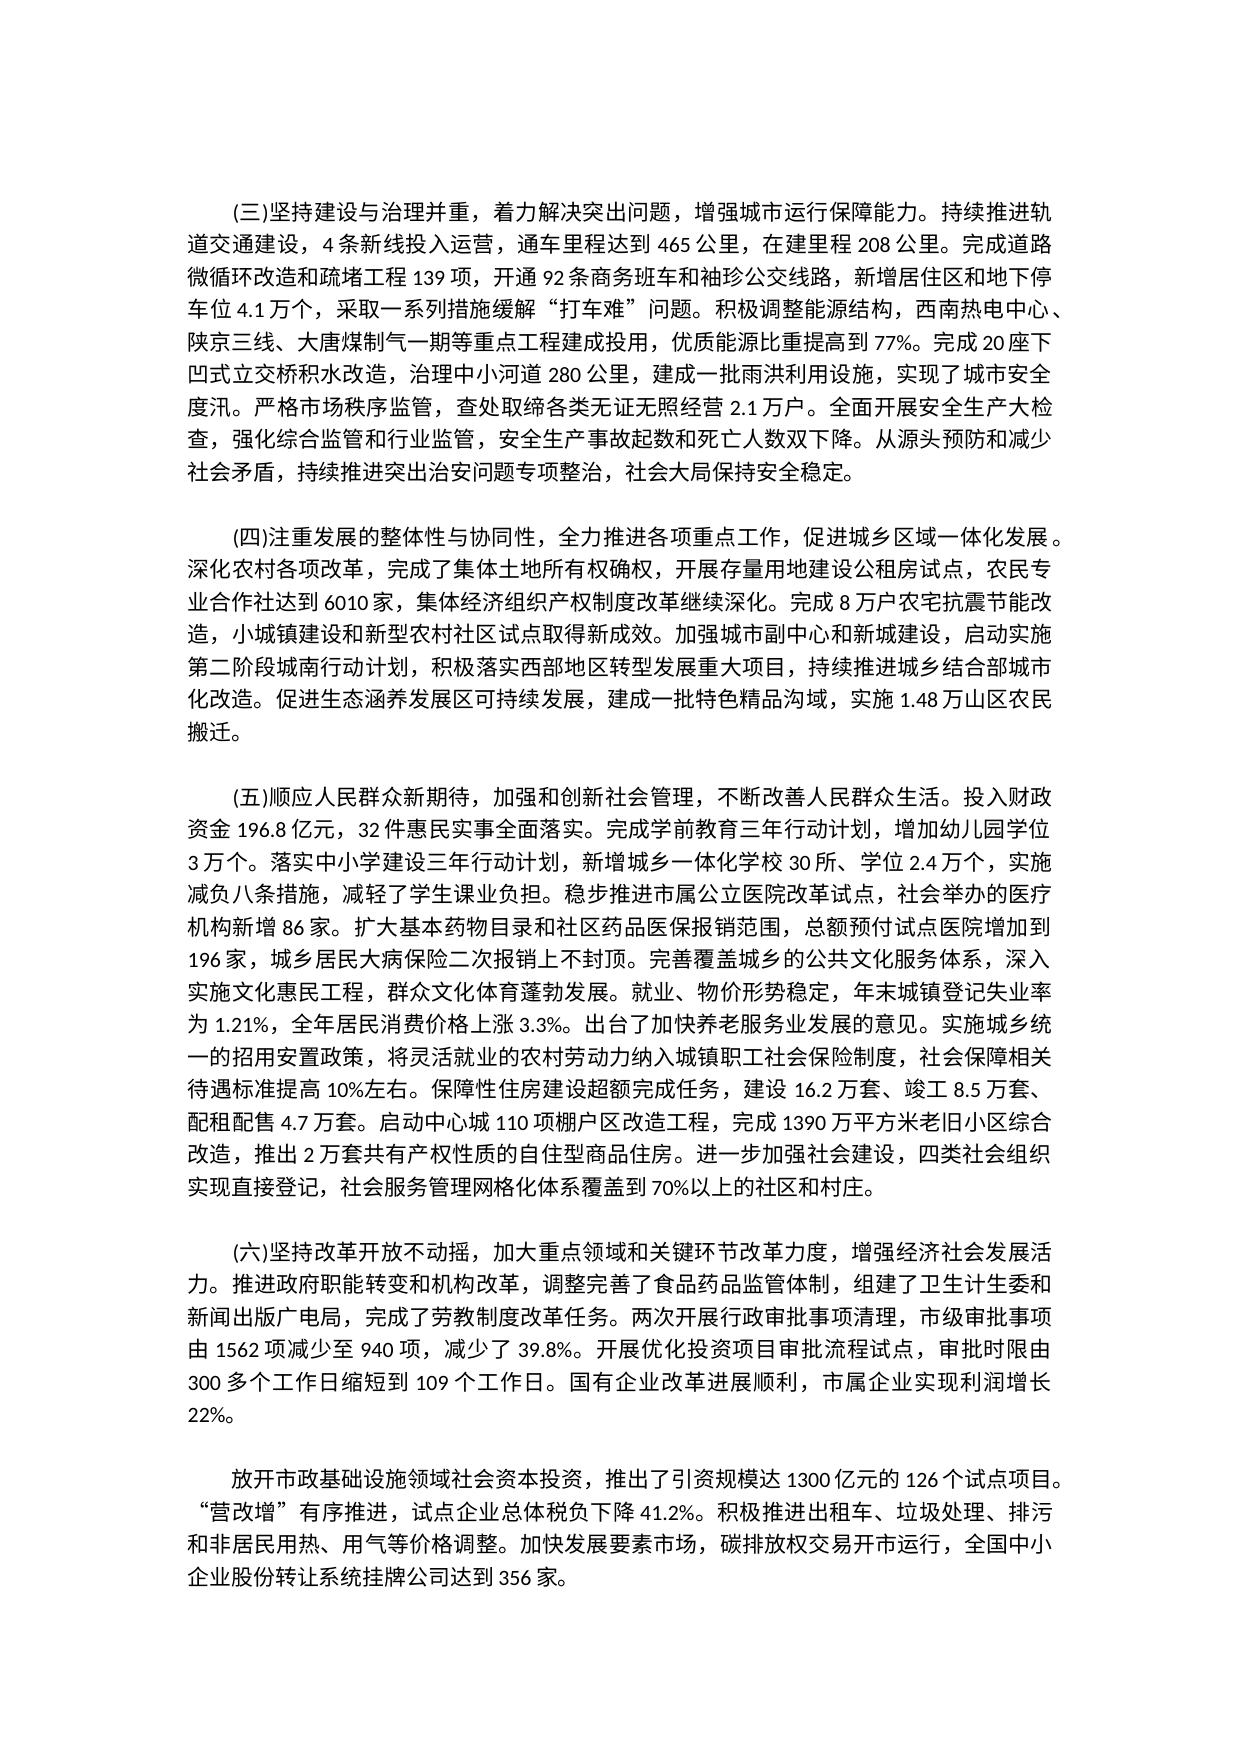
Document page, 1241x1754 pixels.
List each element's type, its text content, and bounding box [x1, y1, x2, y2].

text (五)顺应人民群众新期待，加强和创新社会管理，不断改善人民群众生活。投入财政资金196.8亿元，32件惠民实事全面落实。完成学前教育三年行动计划，增加幼儿园学位3万个。落实中小学建设三年行动计划，新增城乡一体化学校30所、学位2.4万个，实施减负八条措施，减轻了学生课业负担。稳步推进市属公立医院改革试点，社会举办的医疗机构新增86家。扩大基本药物目录和社区药品医保报销范围，总额预付试点医院增加到196家，城乡居民大病保险二次报销上不封顶。完善覆盖城乡的公共文化服务体系，深入实施文化惠民工程，群众文化体育蓬勃发展。就业、物价形势稳定，年末城镇登记失业率为1.21%，全年居民消费价格上涨3.3%。出台了加快养老服务业发展的意见。实施城乡统一的招用安置政策，将灵活就业的农村劳动力纳入城镇职工社会保险制度，社会保障相关待遇标准提高10%左右。保障性住房建设超额完成任务，建设16.2万套、竣工8.5万套、配租配售4.7万套。启动中心城110项棚户区改造工程，完成1390万平方米老旧小区综合改造，推出2万套共有产权性质的自住型商品住房。进一步加强社会建设，四类社会组织实现直接登记，社会服务管理网格化体系覆盖到70%以上的社区和村庄。 [187, 779, 1053, 1202]
text 放开市政基础设施领域社会资本投资，推出了引资规模达1300亿元的126个试点项目。“营改增”有序推进，试点企业总体税负下降41.2%。积极推进出租车、垃圾处理、排污和非居民用热、用气等价格调整。加快发展要素市场，碳排放权交易开市运行，全国中小企业股份转让系统挂牌公司达到356家。 [187, 1462, 1053, 1592]
text (四)注重发展的整体性与协同性，全力推进各项重点工作，促进城乡区域一体化发展。深化农村各项改革，完成了集体土地所有权确权，开展存量用地建设公租房试点，农民专业合作社达到6010家，集体经济组织产权制度改革继续深化。完成8万户农宅抗震节能改造，小城镇建设和新型农村社区试点取得新成效。加强城市副中心和新城建设，启动实施第二阶段城南行动计划，积极落实西部地区转型发展重大项目，持续推进城乡结合部城市化改造。促进生态涵养发展区可持续发展，建成一批特色精品沟域，实施1.48万山区农民搬迁。 [187, 519, 1053, 747]
text (六)坚持改革开放不动摇，加大重点领域和关键环节改革力度，增强经济社会发展活力。推进政府职能转变和机构改革，调整完善了食品药品监管体制，组建了卫生计生委和新闻出版广电局，完成了劳教制度改革任务。两次开展行政审批事项清理，市级审批事项由1562项减少至940项，减少了39.8%。开展优化投资项目审批流程试点，审批时限由300多个工作日缩短到109个工作日。国有企业改革进展顺利，市属企业实现利润增长22%。 [187, 1234, 1053, 1429]
text (三)坚持建设与治理并重，着力解决突出问题，增强城市运行保障能力。持续推进轨道交通建设，4条新线投入运营，通车里程达到465公里，在建里程208公里。完成道路微循环改造和疏堵工程139项，开通92条商务班车和袖珍公交线路，新增居住区和地下停车位4.1万个，采取一系列措施缓解“打车难”问题。积极调整能源结构，西南热电中心、陕京三线、大唐煤制气一期等重点工程建成投用，优质能源比重提高到77%。完成20座下凹式立交桥积水改造，治理中小河道280公里，建成一批雨洪利用设施，实现了城市安全度汛。严格市场秩序监管，查处取缔各类无证无照经营2.1万户。全面开展安全生产大检查，强化综合监管和行业监管，安全生产事故起数和死亡人数双下降。从源头预防和减少社会矛盾，持续推进突出治安问题专项整治，社会大局保持安全稳定。 [187, 194, 1053, 487]
